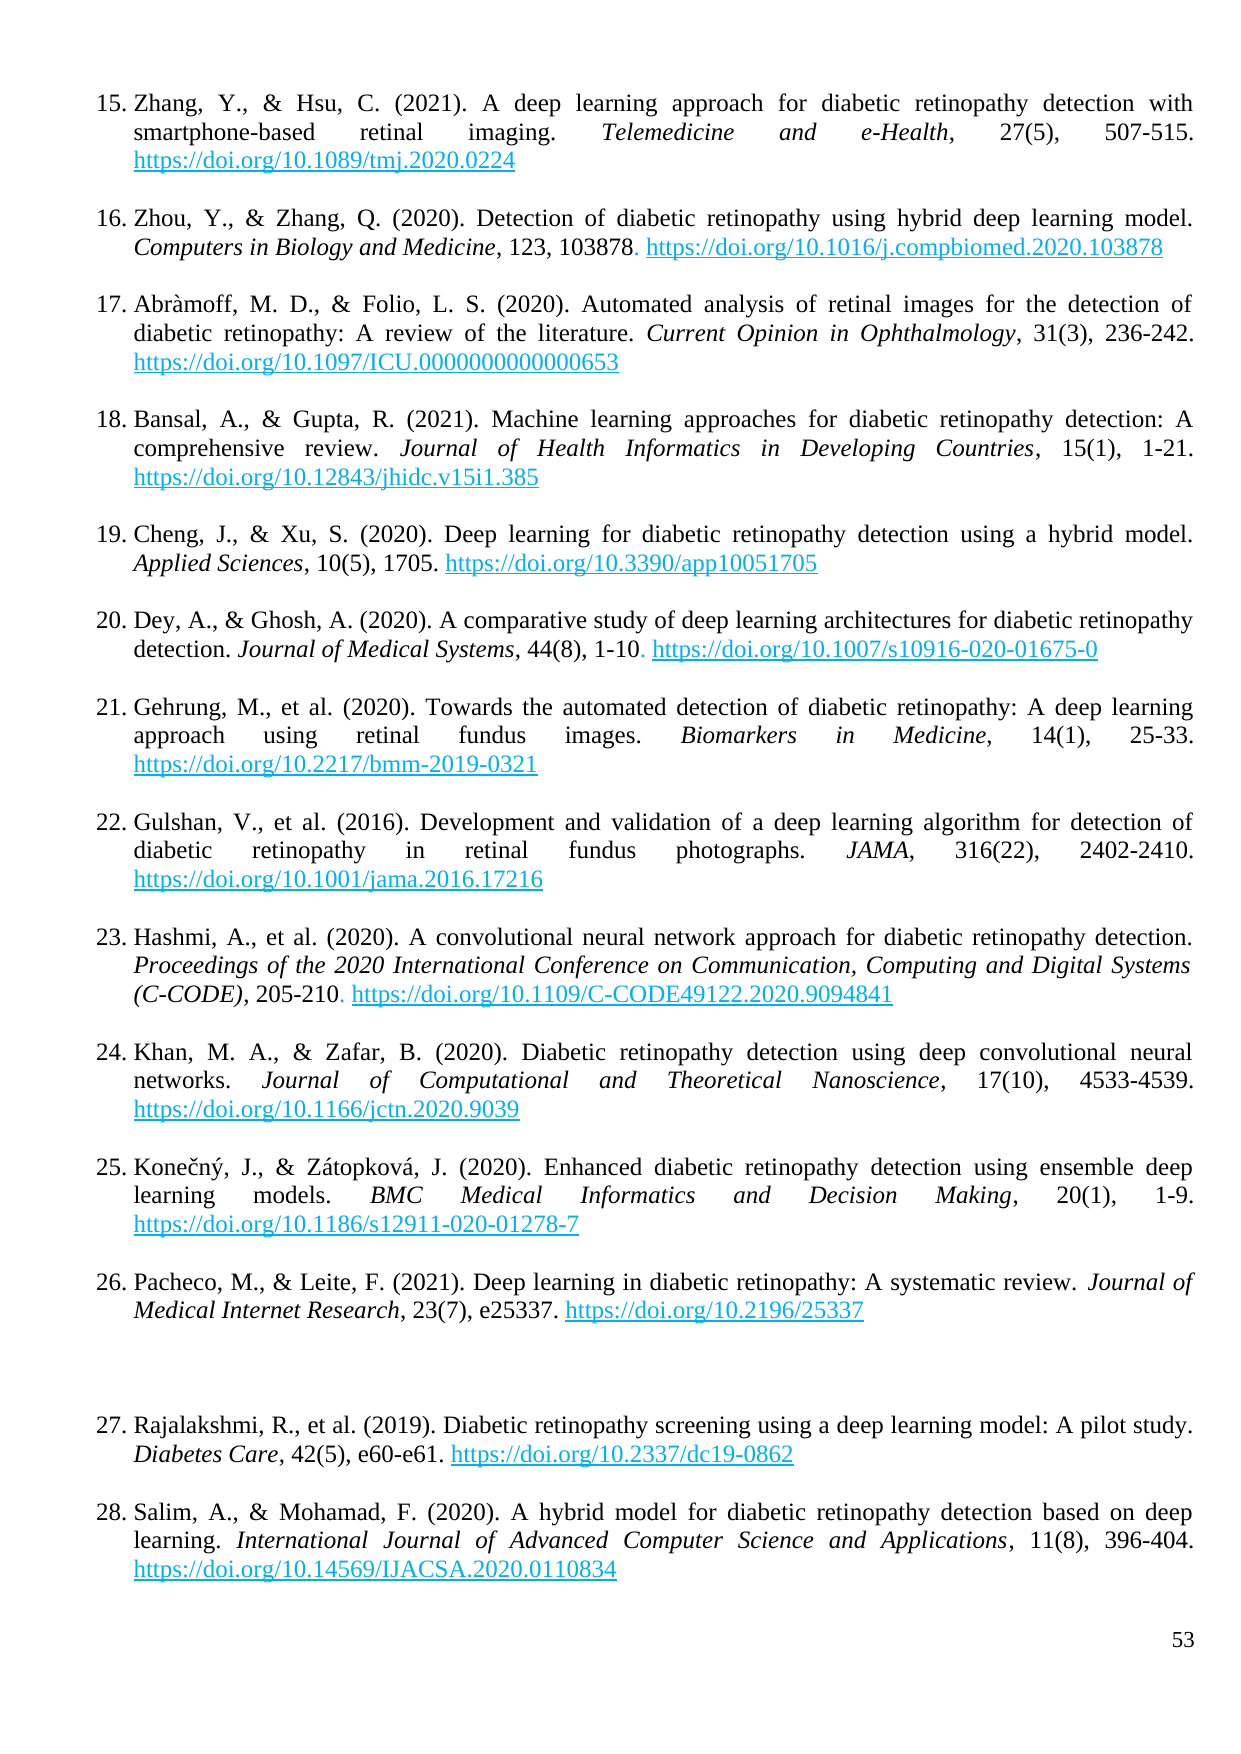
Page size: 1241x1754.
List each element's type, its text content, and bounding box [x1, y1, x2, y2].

list Gulshan, V., et al. (2016). Development and validation of a deep learning algorithm for detection of diabetic retinopathy in retinal fundus photographs. JAMA, 316(22), 2402-2410. https://doi.org/10.1001/jama.2016.17216 [96, 807, 1194, 893]
list Khan, M. A., & Zafar, B. (2020). Diabetic retinopathy detection using deep convolutional neural networks. Journal of Computational and Theoretical Nanoscience, 17(10), 4533-4539. https://doi.org/10.1166/jctn.2020.9039 [96, 1037, 1194, 1123]
list Hashmi, A., et al. (2020). A convolutional neural network approach for diabetic retinopathy detection. Proceedings of the 2020 International Conference on Communication, Computing and Digital Systems (C-CODE), 205-210. https://doi.org/10.1109/C-CODE49122.2020.9094841 [96, 922, 1194, 1008]
list Dey, A., & Ghosh, A. (2020). A comparative study of deep learning architectures for diabetic retinopathy detection. Journal of Medical Systems, 44(8), 1-10. https://doi.org/10.1007/s10916-020-01675-0 [96, 605, 1194, 663]
list Pacheco, M., & Leite, F. (2021). Deep learning in diabetic retinopathy: A systematic review. Journal of Medical Internet Research, 23(7), e25337. https://doi.org/10.2196/25337 [96, 1267, 1194, 1324]
list Rajalakshmi, R., et al. (2019). Diabetic retinopathy screening using a deep learning model: A pilot study. Diabetes Care, 42(5), e60-e61. https://doi.org/10.2337/dc19-0862 [96, 1410, 1194, 1468]
list Abràmoff, M. D., & Folio, L. S. (2020). Automated analysis of retinal images for the detection of diabetic retinopathy: A review of the literature. Current Opinion in Ophthalmology, 31(3), 236-242. https://doi.org/10.1097/ICU.0000000000000653 [96, 289, 1194, 375]
list Zhou, Y., & Zhang, Q. (2020). Detection of diabetic retinopathy using hybrid deep learning model. Computers in Biology and Medicine, 123, 103878. https://doi.org/10.1016/j.compbiomed.2020.103878 [96, 203, 1194, 260]
list Zhang, Y., & Hsu, C. (2021). A deep learning approach for diabetic retinopathy detection with smartphone-based retinal imaging. Telemedicine and e-Health, 27(5), 507-515. https://doi.org/10.1089/tmj.2020.0224 [96, 88, 1194, 174]
list Bansal, A., & Gupta, R. (2021). Machine learning approaches for diabetic retinopathy detection: A comprehensive review. Journal of Health Informatics in Developing Countries, 15(1), 1-21. https://doi.org/10.12843/jhidc.v15i1.385 [96, 404, 1194, 490]
list Konečný, J., & Zátopková, J. (2020). Enhanced diabetic retinopathy detection using ensemble deep learning models. BMC Medical Informatics and Decision Making, 20(1), 1-9. https://doi.org/10.1186/s12911-020-01278-7 [96, 1152, 1194, 1238]
list Salim, A., & Mohamad, F. (2020). A hybrid model for diabetic retinopathy detection based on deep learning. International Journal of Advanced Computer Science and Applications, 11(8), 396-404. https://doi.org/10.14569/IJACSA.2020.0110834 [96, 1497, 1194, 1583]
picture [406, 354, 411, 365]
list Gehrung, M., et al. (2020). Towards the automated detection of diabetic retinopathy: A deep learning approach using retinal fundus images. Biomarkers in Medicine, 14(1), 25-33. https://doi.org/10.2217/bmm-2019-0321 [96, 692, 1194, 778]
list Cheng, J., & Xu, S. (2020). Deep learning for diabetic retinopathy detection using a hybrid model. Applied Sciences, 10(5), 1705. https://doi.org/10.3390/app10051705 [96, 519, 1194, 577]
